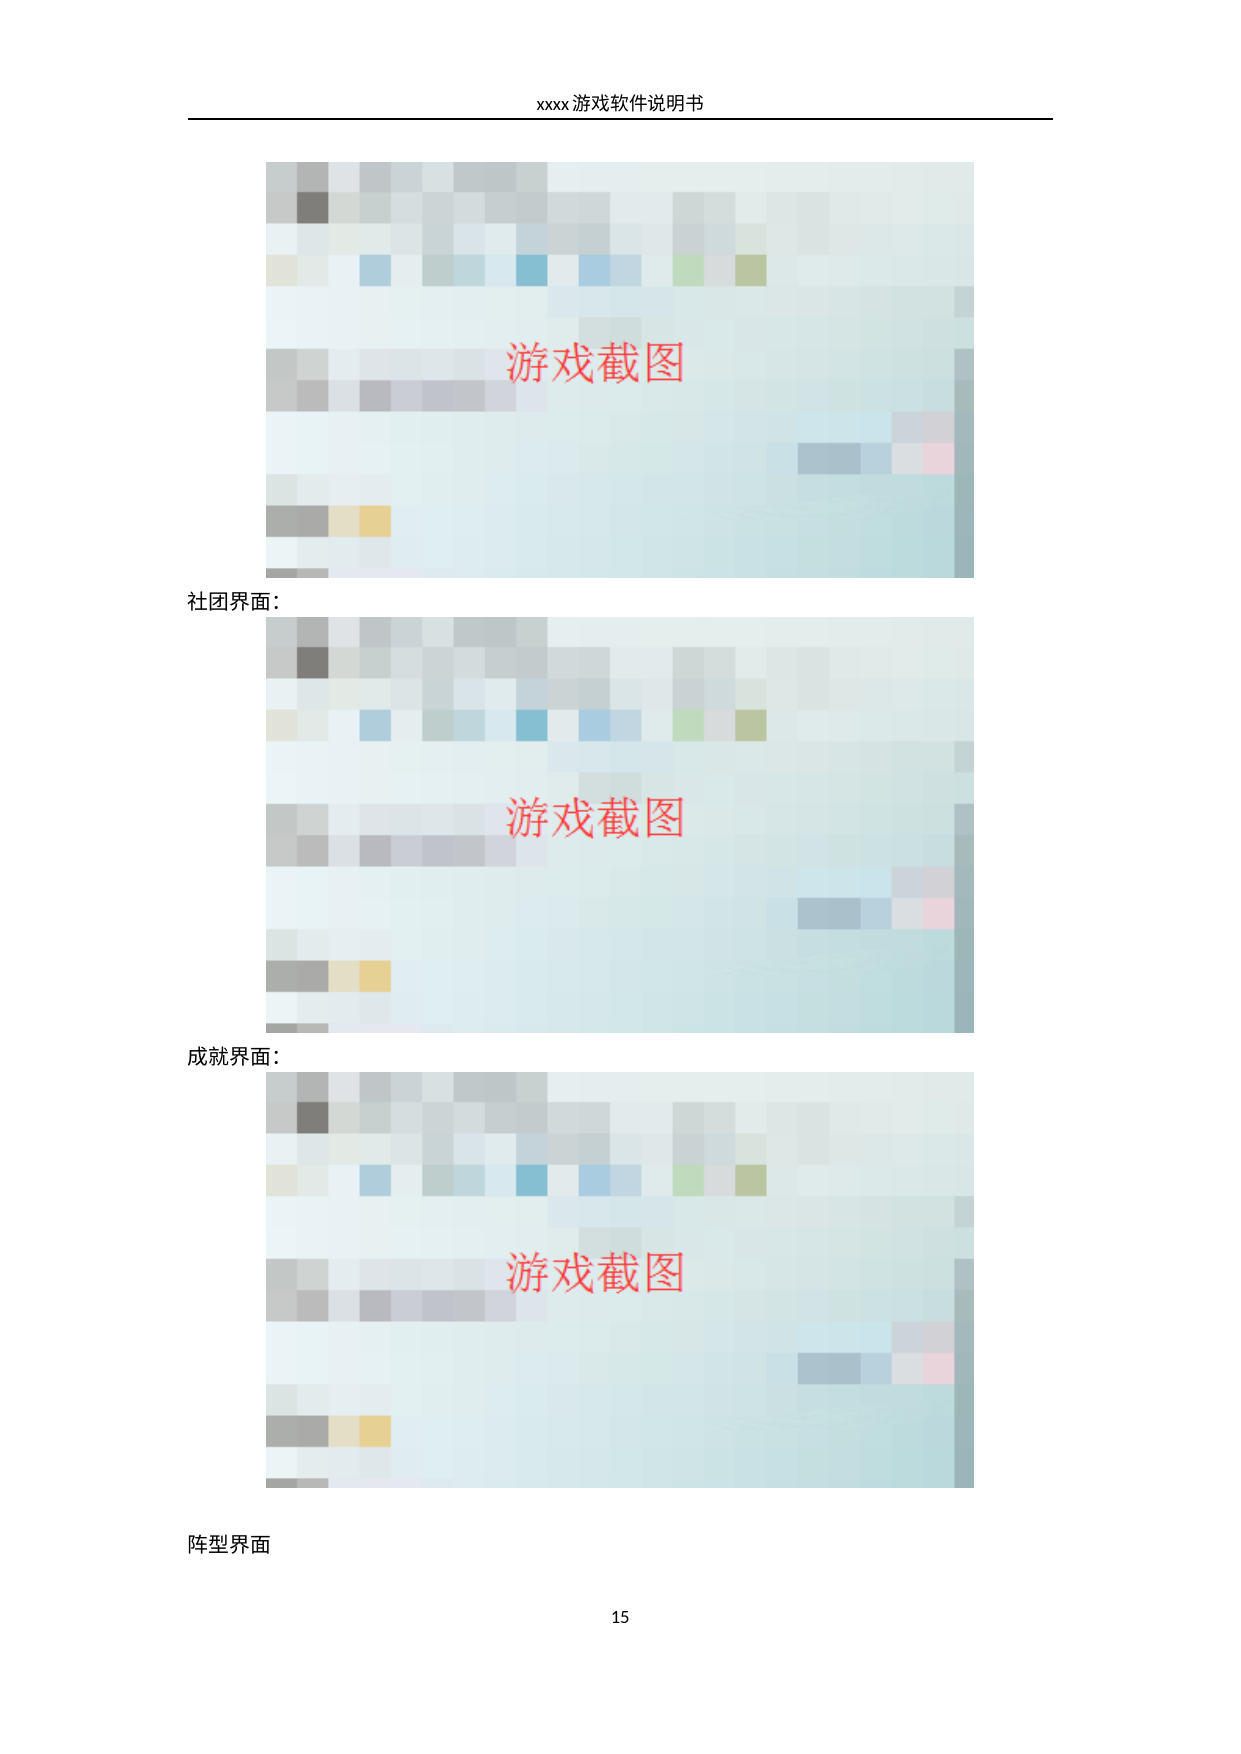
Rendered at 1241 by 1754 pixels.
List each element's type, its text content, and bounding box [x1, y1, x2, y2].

text 阵型界面 [187, 1527, 1053, 1559]
text 社团界面： [187, 584, 1053, 617]
picture [266, 1072, 974, 1488]
text 成就界面： [187, 1039, 1053, 1072]
picture [266, 162, 974, 578]
picture [266, 617, 974, 1033]
